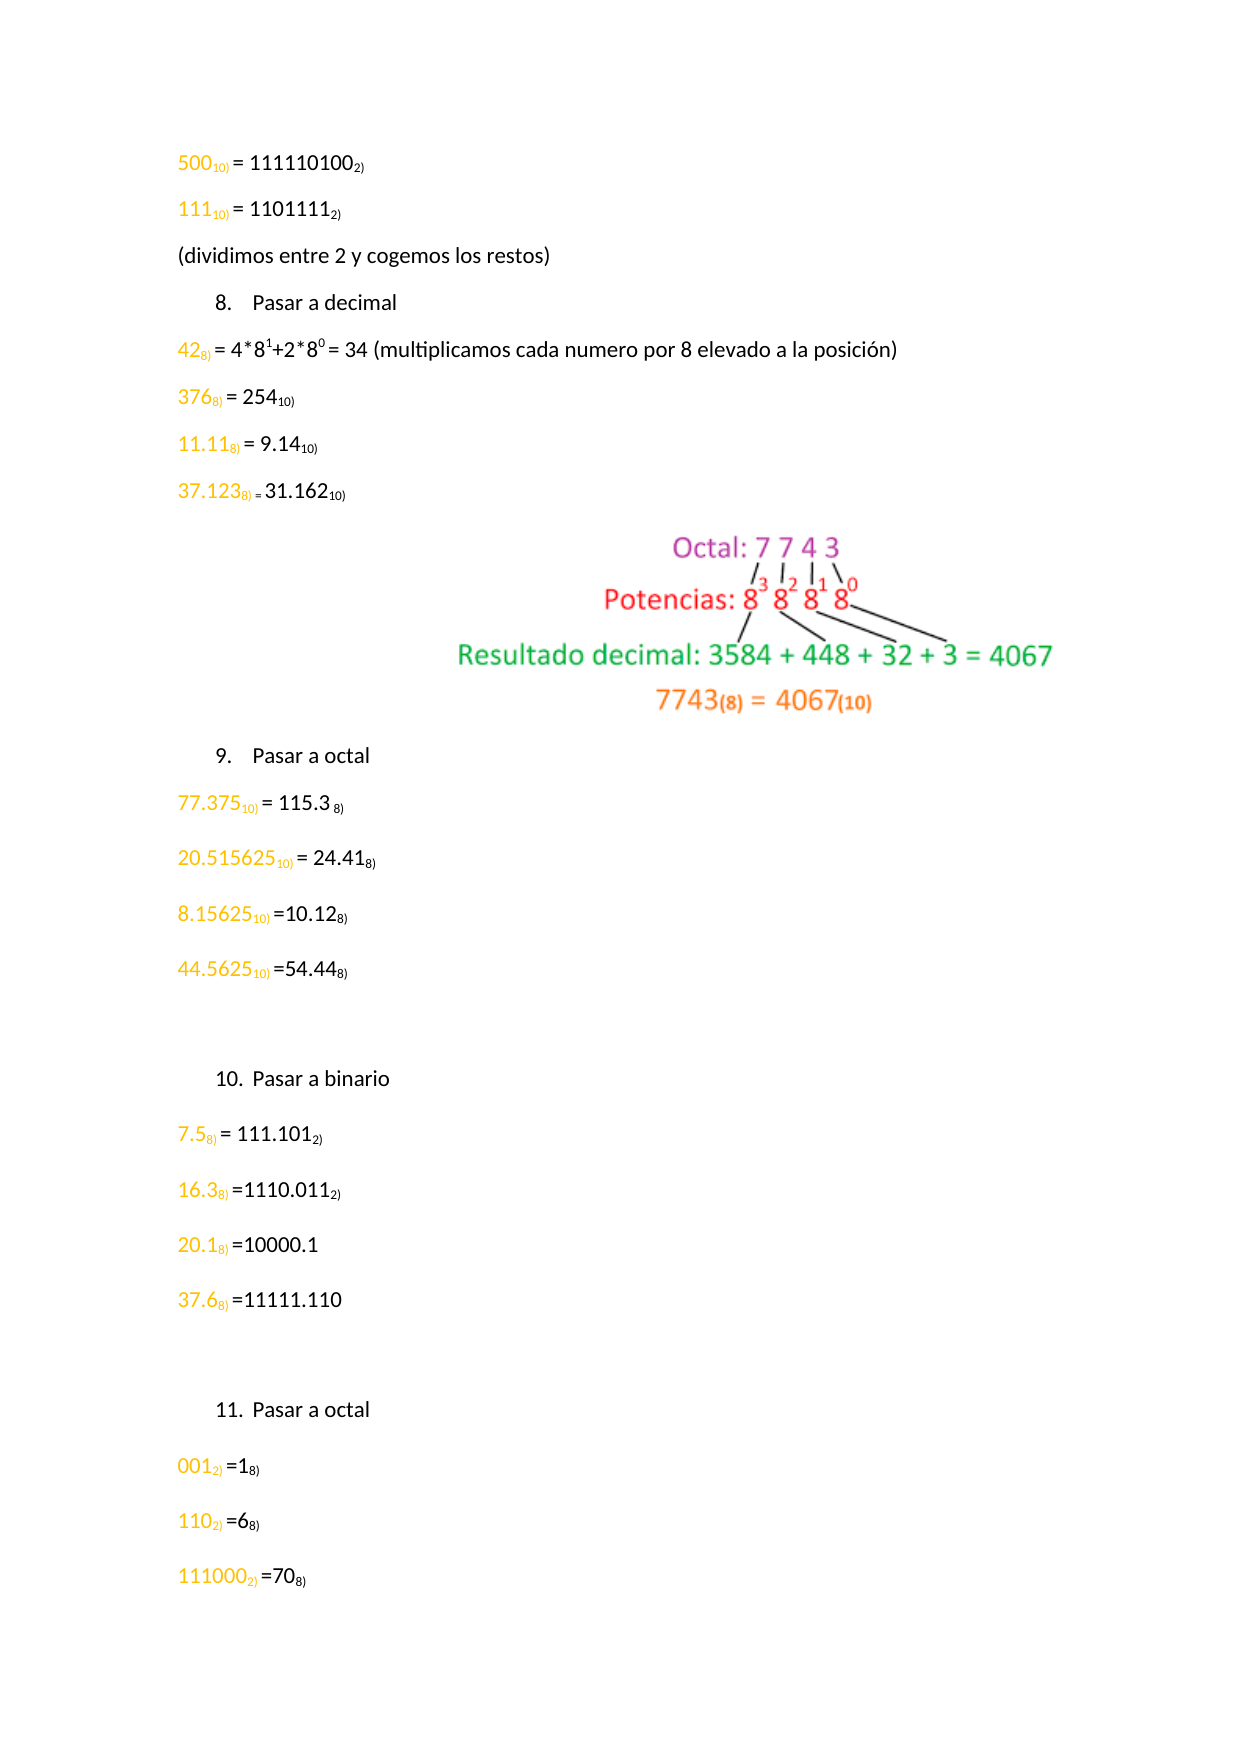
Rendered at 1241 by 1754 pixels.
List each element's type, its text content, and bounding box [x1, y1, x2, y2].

text 11.118) = 9.1410) [177, 429, 1063, 457]
text 1110002) =708) [177, 1561, 1063, 1589]
text 16.38) =1110.0112) [177, 1175, 1063, 1203]
text 7.58) = 111.1012) [177, 1119, 1063, 1148]
text 50010) = 1111101002) [177, 148, 1063, 176]
text 428) = 4*81+2*80 = 34 (multiplicamos cada numero por 8 elevado a la posición) [177, 335, 1063, 363]
list Pasar a octal [215, 1396, 1063, 1424]
list Pasar a binario [215, 1064, 1063, 1092]
text 77.37510) = 115.3 8) [177, 788, 1063, 816]
text 11110) = 11011112) [177, 194, 1063, 222]
picture [447, 522, 1064, 723]
text 37.1238) = 31.16210) [177, 476, 1063, 504]
text 3768) = 25410) [177, 382, 1063, 410]
list Pasar a decimal [215, 288, 1063, 316]
text 20.18) =10000.1 [177, 1230, 1063, 1258]
text 0012) =18) [177, 1451, 1063, 1479]
text 44.562510) =54.448) [177, 954, 1063, 982]
text 1102) =68) [177, 1506, 1063, 1534]
text 37.68) =11111.110 [177, 1285, 1063, 1313]
text 8.1562510) =10.128) [177, 899, 1063, 927]
text (dividimos entre 2 y cogemos los restos) [177, 241, 1063, 269]
text 20.51562510) = 24.418) [177, 843, 1063, 872]
list Pasar a octal [215, 741, 1063, 769]
